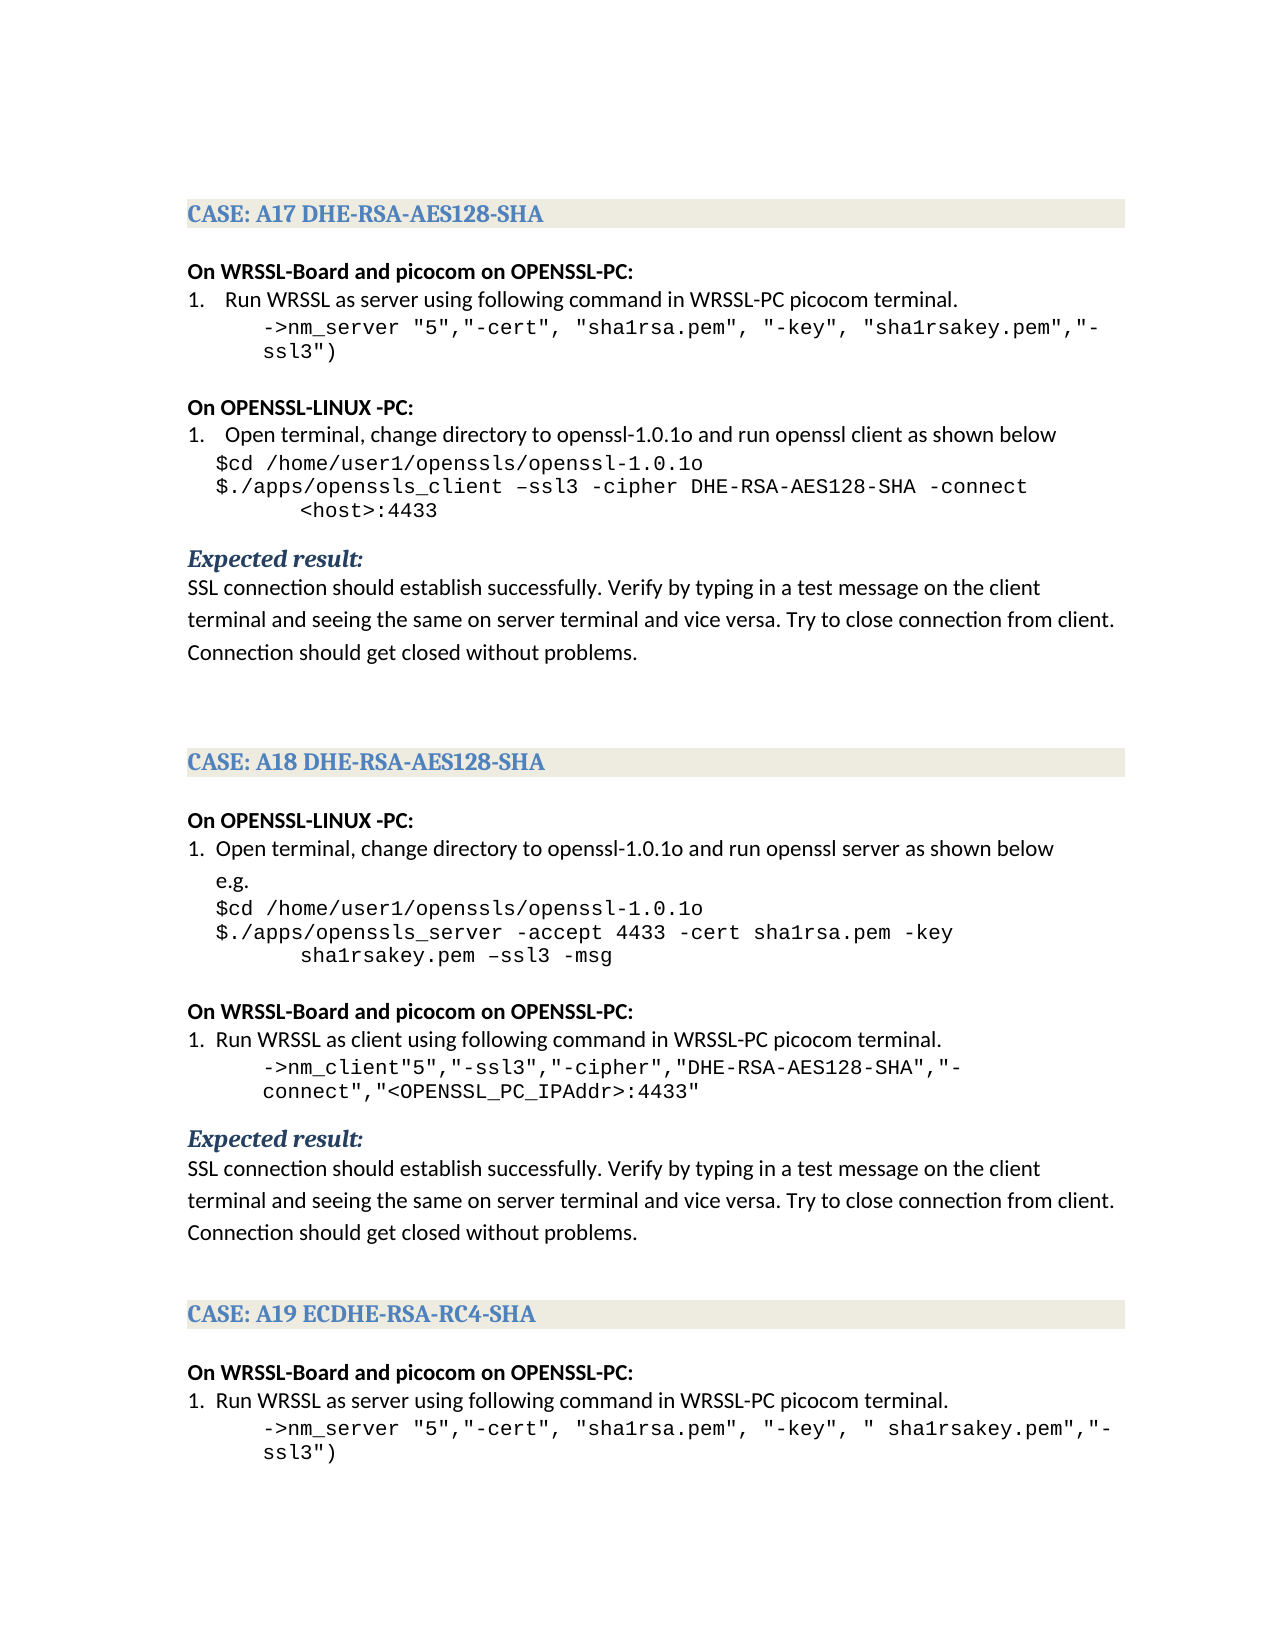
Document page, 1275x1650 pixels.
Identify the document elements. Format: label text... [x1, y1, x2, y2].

list Open terminal, change directory to openssl-1.0.1o and run openssl server as shown below [187, 834, 1125, 862]
list ->nm_server "5","-cert", "sha1rsa.pem", "-key", " sha1rsakey.pem","-ssl3") [262, 1418, 1125, 1465]
text $./apps/openssls_client –ssl3 -cipher DHE-RSA-AES128-SHA -connect <host>:4433 [216, 476, 1125, 524]
subtitle Expected result: [187, 544, 1125, 573]
text On WRSSL-Board and picocom on OPENSSL-PC: [187, 997, 1125, 1025]
list ->nm_server "5","-cert", "sha1rsa.pem", "-key", "sha1rsakey.pem","-ssl3") [262, 317, 1125, 364]
text On OPENSSL-LINUX -PC: [187, 806, 1125, 834]
text $./apps/openssls_server -accept 4433 -cert sha1rsa.pem -key sha1rsakey.pem –ssl3 -msg [216, 922, 1125, 969]
list Run WRSSL as server using following command in WRSSL-PC picocom terminal. [187, 285, 1125, 313]
list Run WRSSL as server using following command in WRSSL-PC picocom terminal. [187, 1386, 1125, 1414]
subtitle CASE: A17 DHE-RSA-AES128-SHA [187, 199, 1125, 228]
subtitle Expected result: [187, 1125, 1125, 1154]
text $cd /home/user1/openssls/openssl-1.0.1o [216, 453, 1125, 476]
subtitle CASE: A19 ECDHE-RSA-RC4-SHA [187, 1300, 1125, 1329]
list Open terminal, change directory to openssl-1.0.1o and run openssl client as shown below [187, 421, 1125, 449]
list e.g. [216, 866, 1125, 894]
text On OPENSSL-LINUX -PC: [187, 393, 1125, 421]
subtitle CASE: A18 DHE-RSA-AES128-SHA [187, 748, 1125, 777]
list ->nm_client"5","-ssl3","-cipher","DHE-RSA-AES128-SHA","-connect","<OPENSSL_PC_IPAddr>:4433" [262, 1057, 1125, 1104]
list Run WRSSL as client using following command in WRSSL-PC picocom terminal. [187, 1025, 1125, 1053]
text On WRSSL-Board and picocom on OPENSSL-PC: [187, 1358, 1125, 1386]
text $cd /home/user1/openssls/openssl-1.0.1o [216, 898, 1125, 922]
text On WRSSL-Board and picocom on OPENSSL-PC: [187, 257, 1125, 285]
